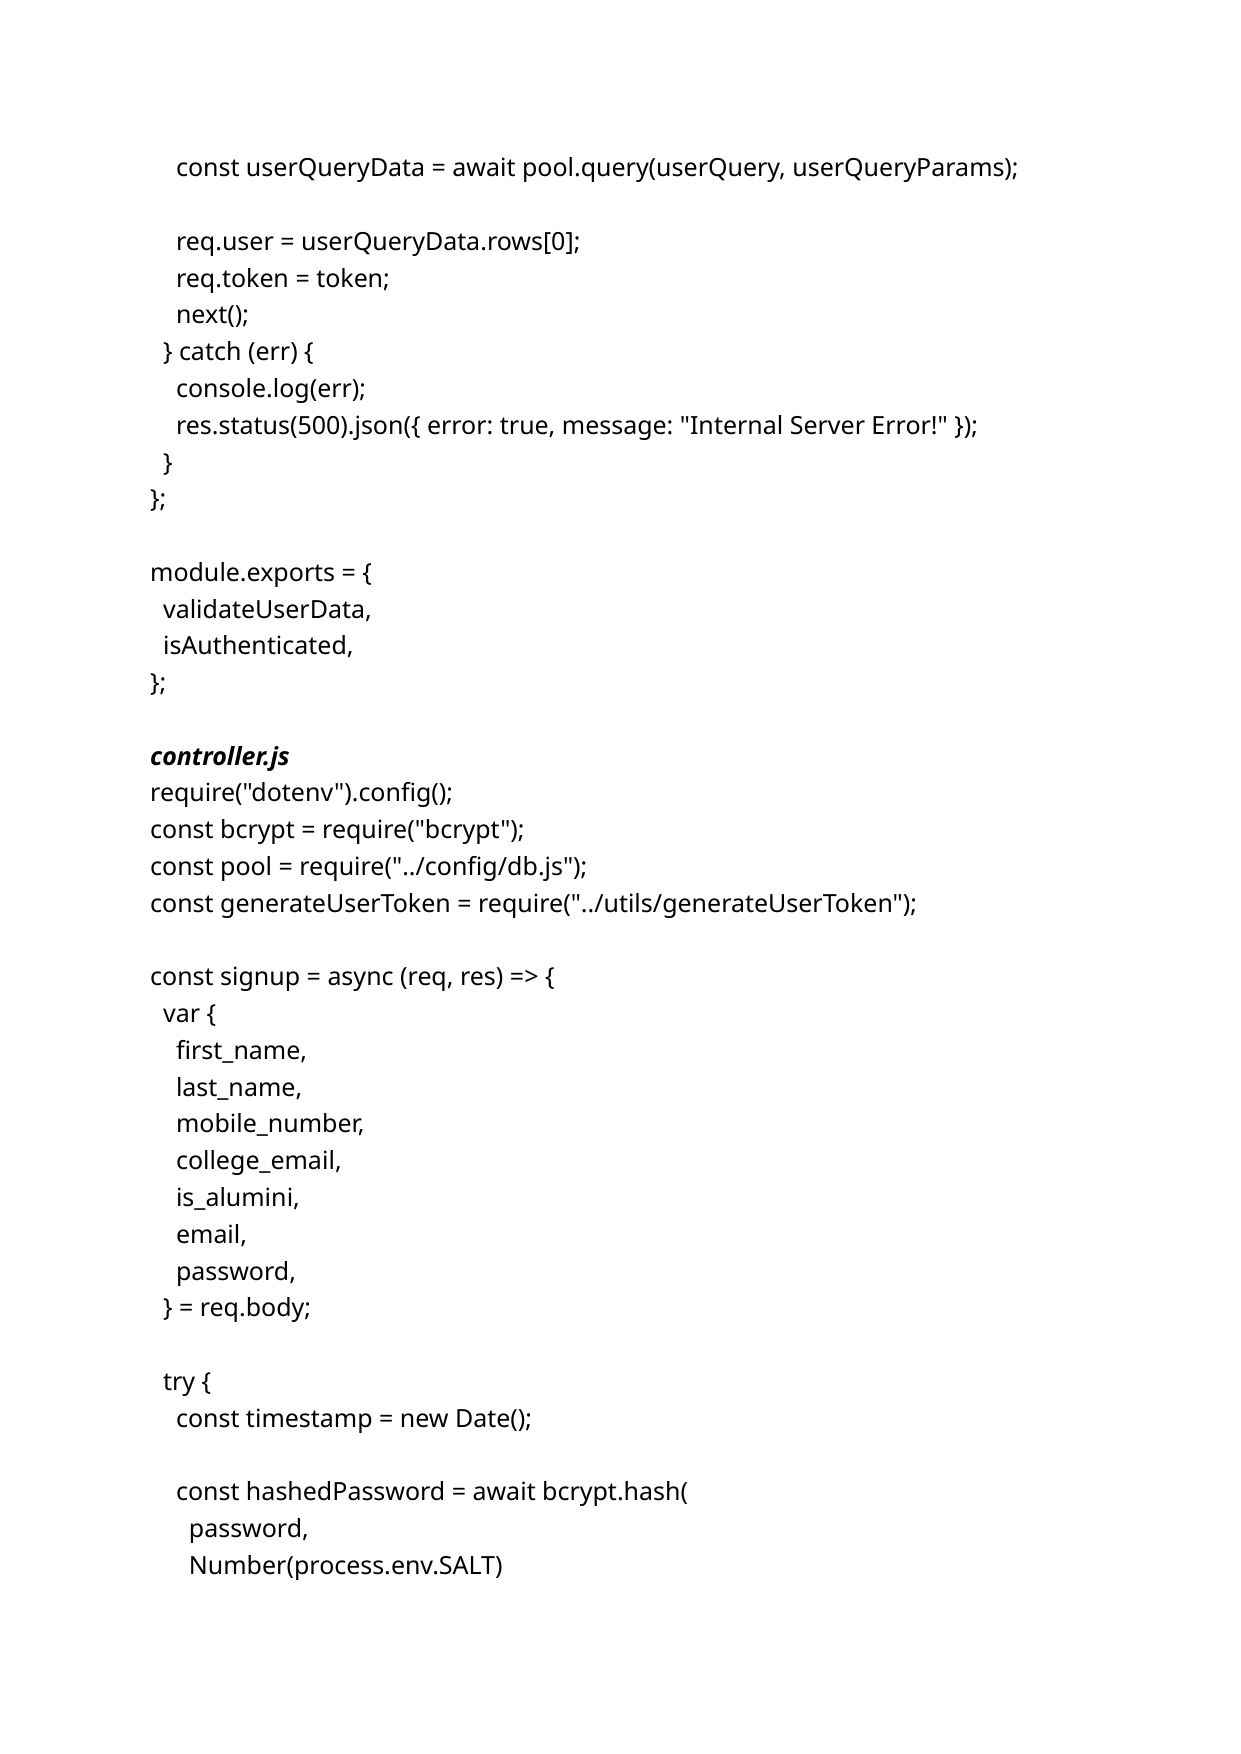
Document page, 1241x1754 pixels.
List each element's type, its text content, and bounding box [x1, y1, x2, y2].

text try { [150, 1363, 1090, 1397]
text email, [150, 1216, 1090, 1250]
text validateUserData, [150, 591, 1090, 625]
text const hashedPassword = await bcrypt.hash( [150, 1474, 1090, 1508]
text password, [150, 1511, 1090, 1544]
text module.exports = { [150, 554, 1090, 588]
text mobile_number, [150, 1106, 1090, 1140]
text next(); [150, 297, 1090, 331]
text const bcrypt = require("bcrypt"); [150, 812, 1090, 846]
text first_name, [150, 1032, 1090, 1067]
text } = req.body; [150, 1290, 1090, 1324]
text isAuthenticated, [150, 628, 1090, 662]
text controller.js [150, 738, 1090, 772]
text const generateUserToken = require("../utils/generateUserToken"); [150, 885, 1090, 919]
text last_name, [150, 1069, 1090, 1103]
text res.status(500).json({ error: true, message: "Internal Server Error!" }); [150, 407, 1090, 441]
text var { [150, 996, 1090, 1030]
text require("dotenv").config(); [150, 775, 1090, 809]
text req.token = token; [150, 260, 1090, 294]
text } catch (err) { [150, 334, 1090, 368]
text console.log(err); [150, 371, 1090, 405]
text is_alumini, [150, 1179, 1090, 1214]
text const pool = require("../config/db.js"); [150, 849, 1090, 883]
text password, [150, 1253, 1090, 1287]
text }; [150, 481, 1090, 515]
text }; [150, 665, 1090, 699]
text const signup = async (req, res) => { [150, 959, 1090, 993]
text } [150, 444, 1090, 478]
text const userQueryData = await pool.query(userQuery, userQueryParams); [150, 150, 1090, 184]
text college_email, [150, 1143, 1090, 1177]
text const timestamp = new Date(); [150, 1400, 1090, 1434]
text Number(process.env.SALT) [150, 1547, 1090, 1581]
text req.user = userQueryData.rows[0]; [150, 223, 1090, 258]
